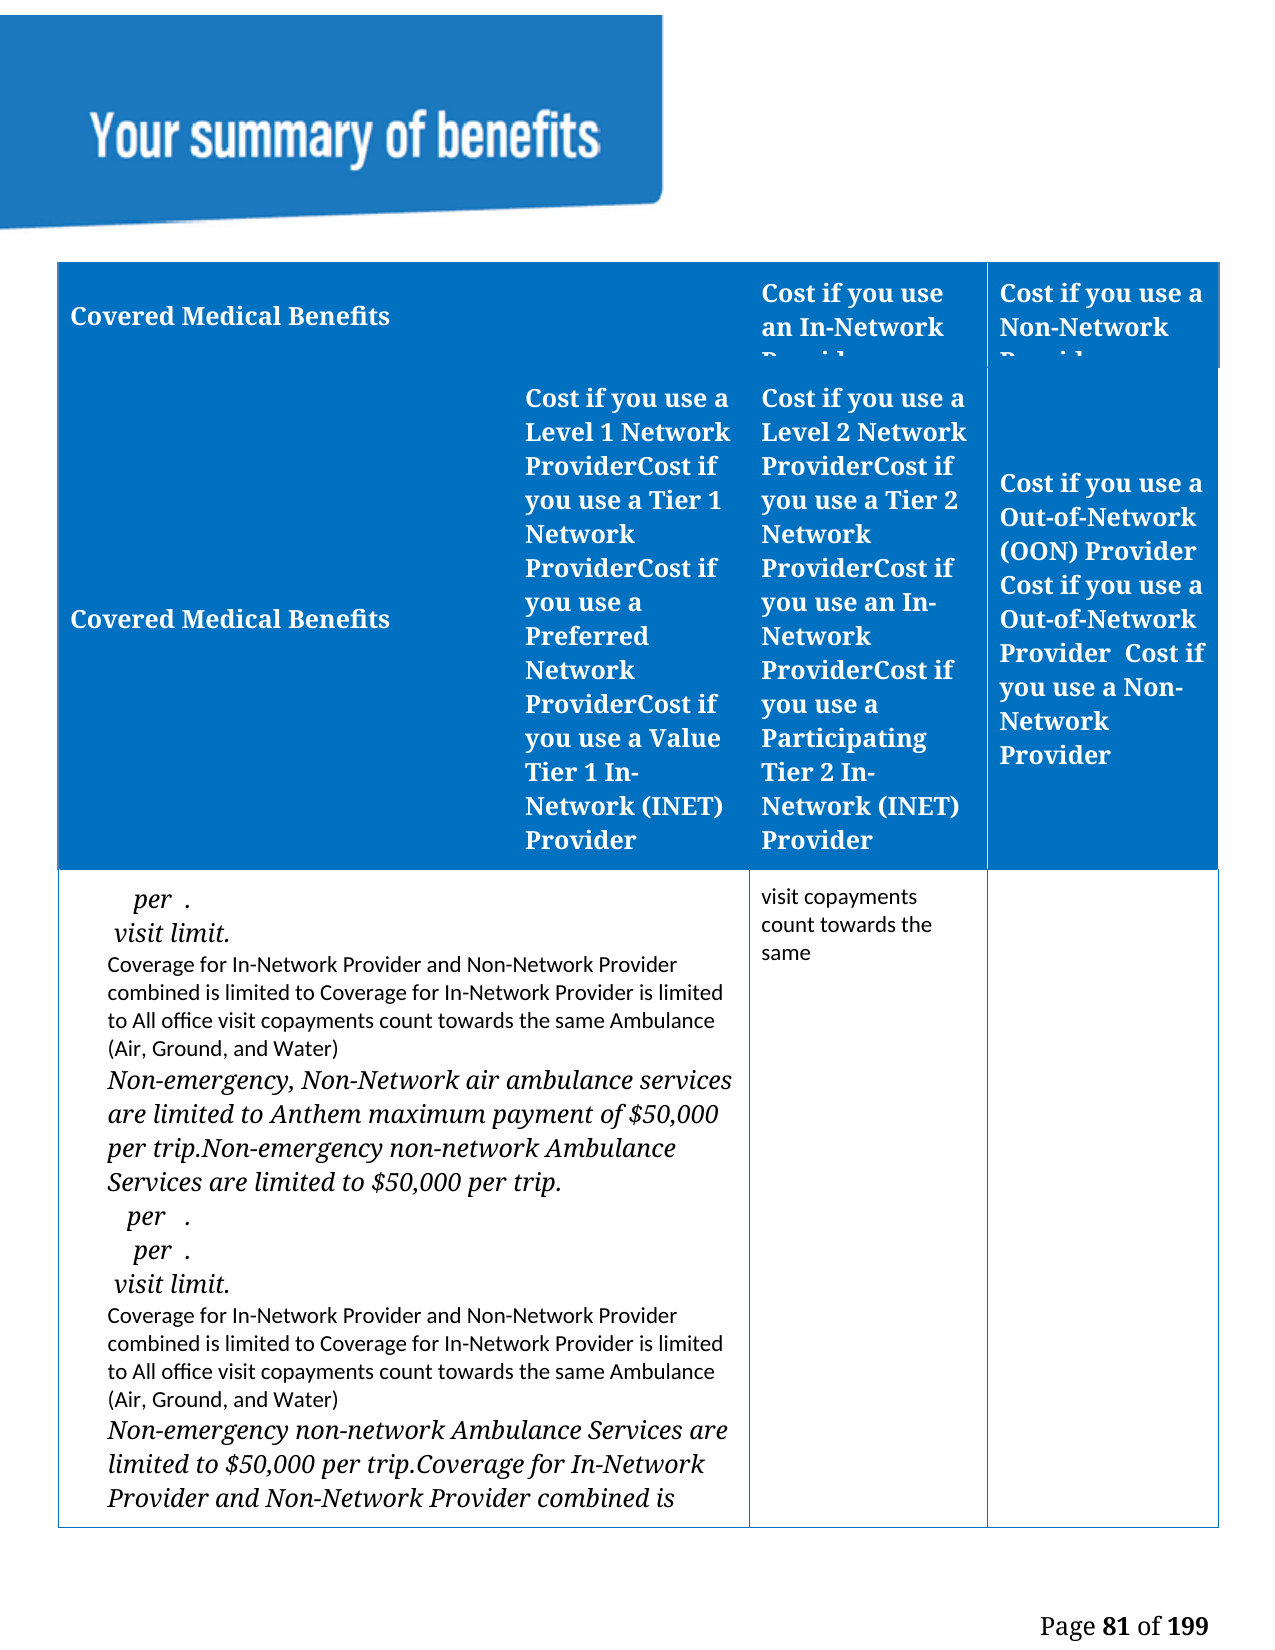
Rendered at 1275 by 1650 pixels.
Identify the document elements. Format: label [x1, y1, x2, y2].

picture [0, 15, 667, 235]
